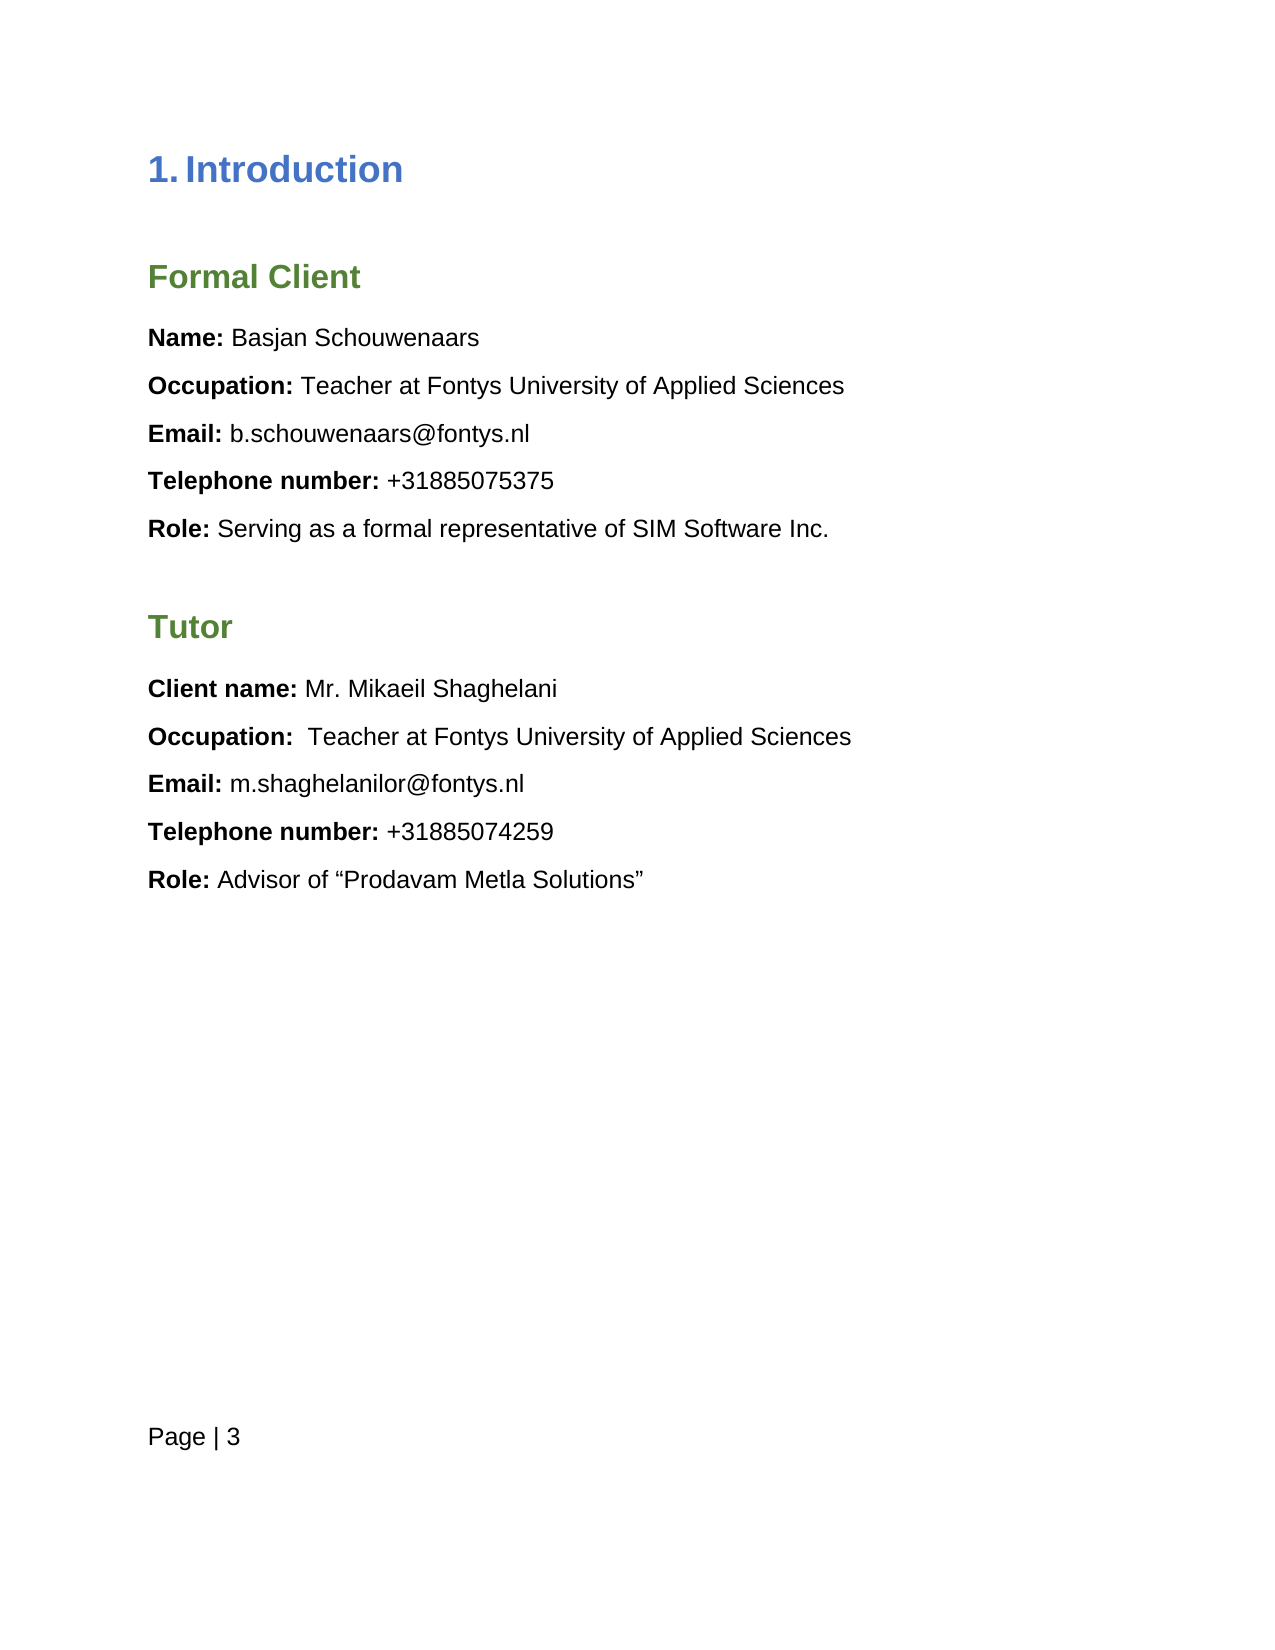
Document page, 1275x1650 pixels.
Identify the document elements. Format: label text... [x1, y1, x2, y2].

text Email: m.shaghelanilor@fontys.nl [148, 769, 1127, 798]
text Role: Advisor of “Prodavam Metla Solutions” [148, 865, 1127, 893]
text Telephone number: +31885074259 [148, 817, 1127, 846]
text Telephone number: +31885075375 [148, 466, 1127, 495]
subtitle Formal Client [148, 257, 1127, 295]
text Occupation: Teacher at Fontys University of Applied Sciences [148, 722, 1127, 750]
text Email: b.schouwenaars@fontys.nl [148, 418, 1127, 447]
text Role: Serving as a formal representative of SIM Software Inc. [148, 514, 1127, 543]
text Occupation: Teacher at Fontys University of Applied Sciences [148, 371, 1127, 399]
text Client name: Mr. Mikaeil Shaghelani [148, 674, 1127, 703]
text Name: Basjan Schouwenaars [148, 323, 1127, 352]
subtitle Introduction [148, 148, 1127, 191]
subtitle Tutor [148, 607, 1127, 646]
